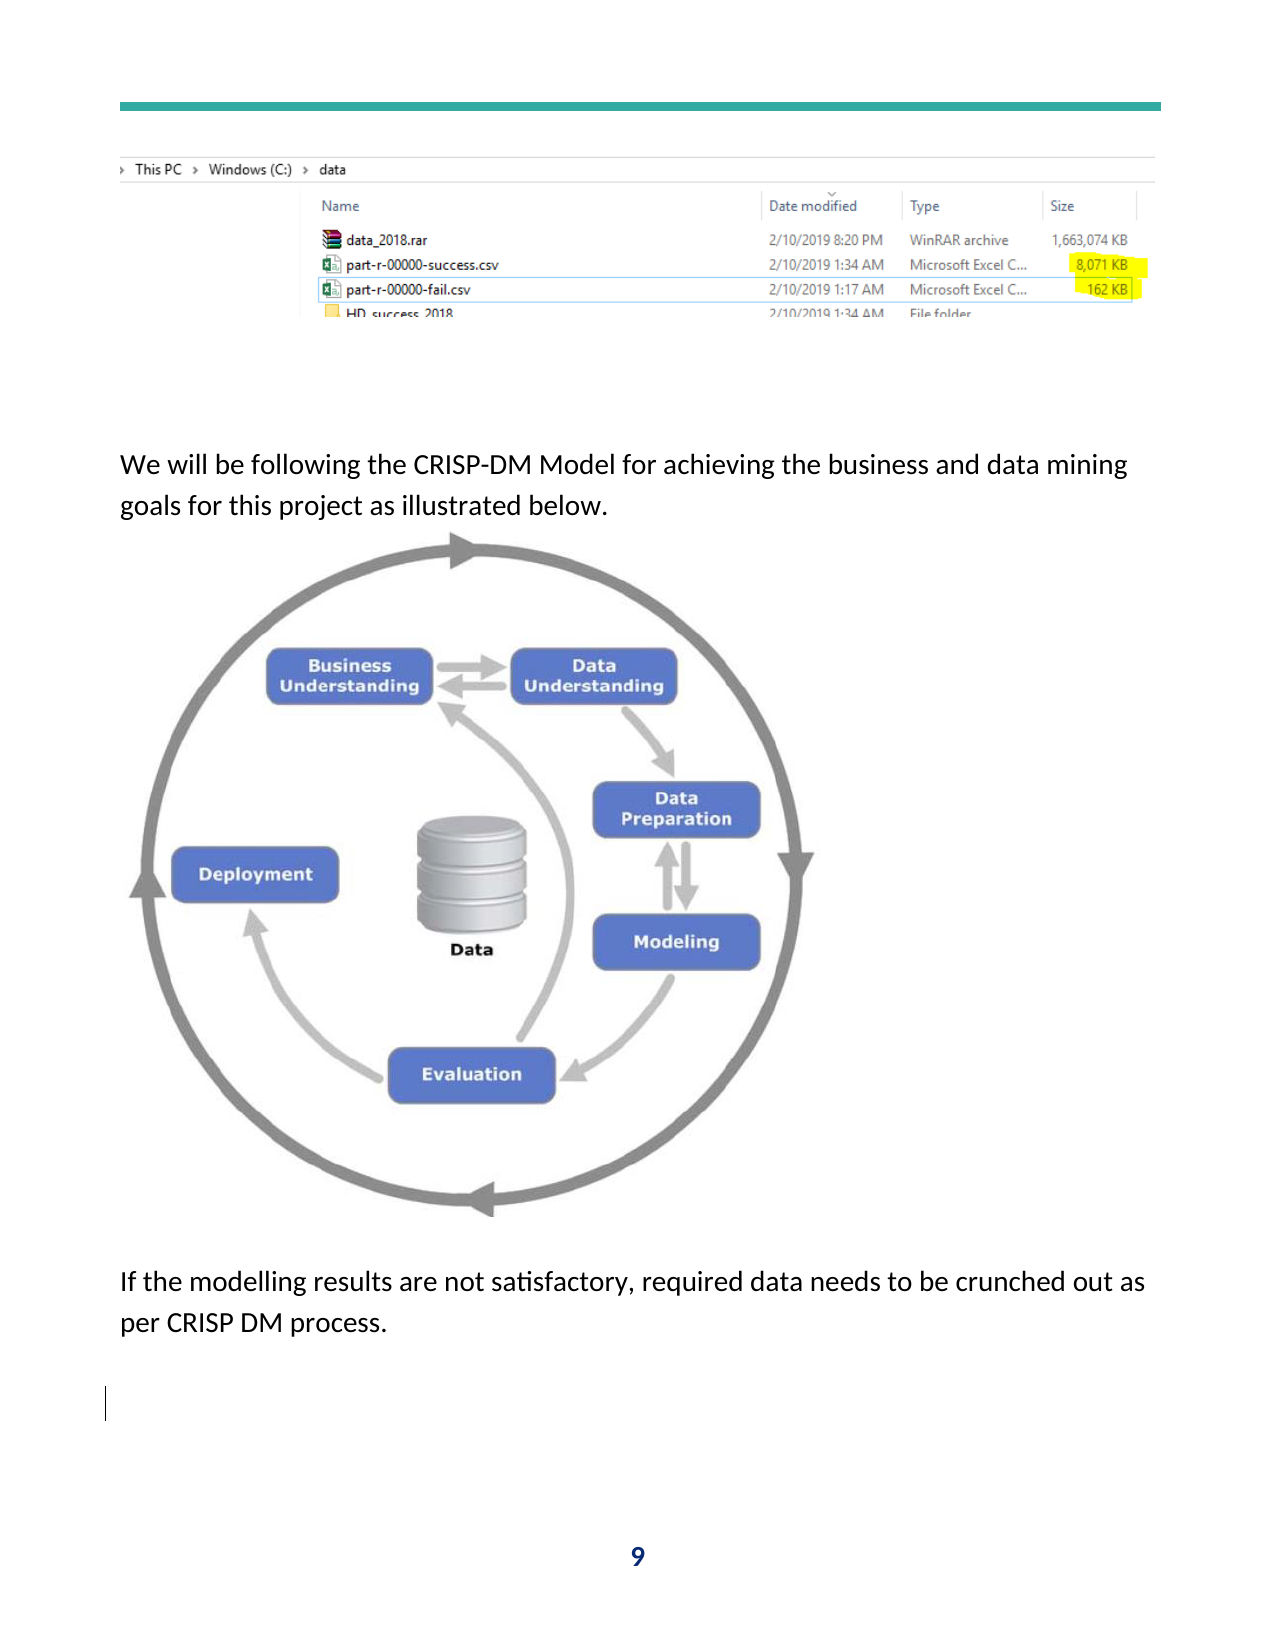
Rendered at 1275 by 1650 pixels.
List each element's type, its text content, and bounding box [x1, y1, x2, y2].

picture [120, 151, 1155, 317]
text If the modelling results are not satisfactory, required data needs to be crunched out as per CRISP DM process. [120, 1263, 1155, 1339]
text We will be following the CRISP-DM Model for achieving the business and data mining goals for this project as illustrated below. [120, 446, 1155, 522]
